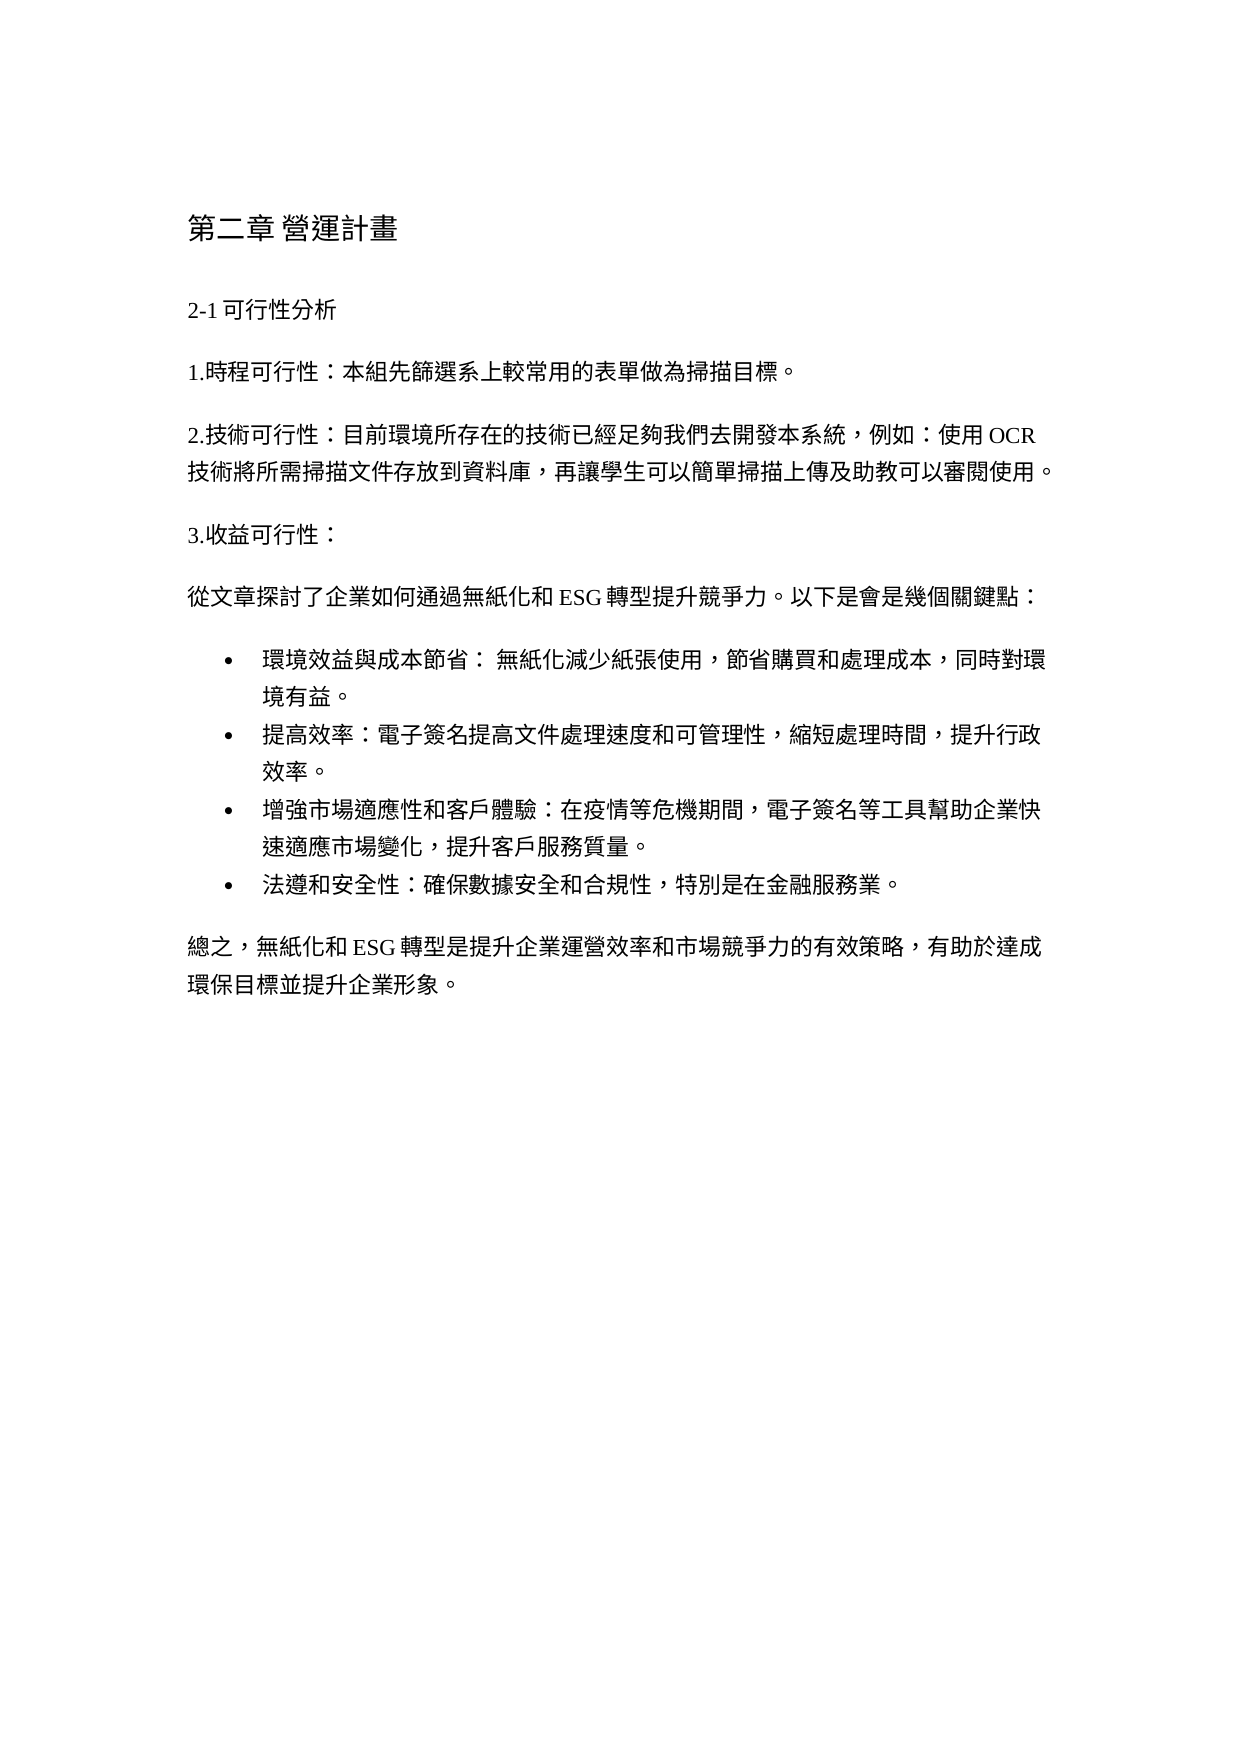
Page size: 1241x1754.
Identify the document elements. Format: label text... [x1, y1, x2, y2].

text 2-1可行性分析 [187, 289, 1053, 327]
list 環境效益與成本節省： 無紙化減少紙張使用，節省購買和處理成本，同時對環境有益。 [225, 639, 1053, 714]
text 第二章 營運計畫 [187, 189, 1053, 264]
text 1.時程可行性：本組先篩選系上較常用的表單做為掃描目標。 [187, 352, 1053, 389]
text 2.技術可行性：目前環境所存在的技術已經足夠我們去開發本系統，例如：使用OCR技術將所需掃描文件存放到資料庫，再讓學生可以簡單掃描上傳及助教可以審閱使用。 [187, 414, 1053, 489]
list 法遵和安全性：確保數據安全和合規性，特別是在金融服務業。 [225, 864, 1053, 902]
text 3.收益可行性： [187, 514, 1053, 552]
list 提高效率：電子簽名提高文件處理速度和可管理性，縮短處理時間，提升行政效率。 [225, 714, 1053, 789]
list 增強市場適應性和客戶體驗：在疫情等危機期間，電子簽名等工具幫助企業快速適應市場變化，提升客戶服務質量。 [225, 789, 1053, 864]
text 從文章探討了企業如何通過無紙化和ESG轉型提升競爭力。以下是會是幾個關鍵點： [187, 577, 1053, 614]
text 總之，無紙化和ESG轉型是提升企業運營效率和市場競爭力的有效策略，有助於達成環保目標並提升企業形象。 [187, 927, 1053, 1002]
